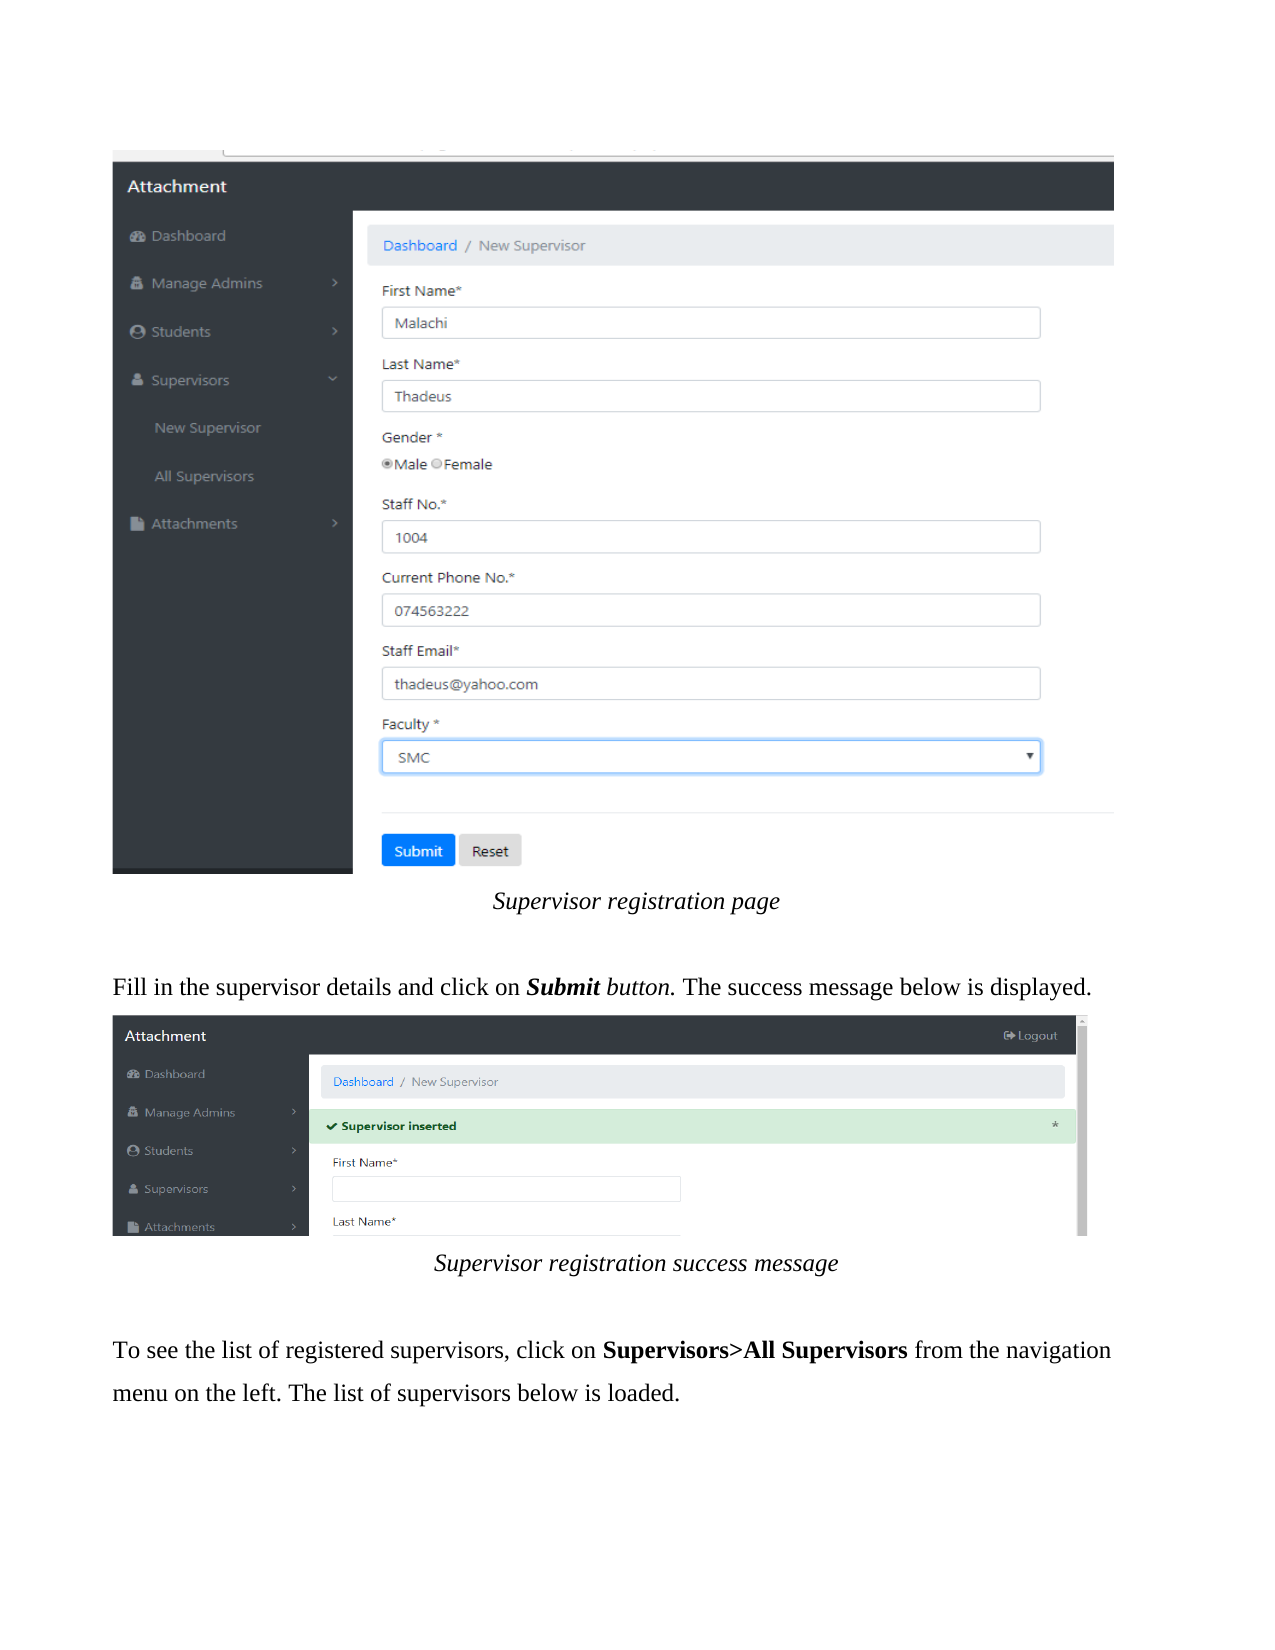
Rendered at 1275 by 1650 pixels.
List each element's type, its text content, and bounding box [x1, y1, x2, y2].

text To see the list of registered supervisors, click on Supervisors>All Supervisors from the navigation menu on the left. The list of supervisors below is loaded. [112, 1335, 1162, 1407]
picture [112, 150, 1114, 874]
text Supervisor registration success message [112, 1248, 1162, 1277]
text Fill in the supervisor details and click on Submit button. The success message below is displayed. [112, 972, 1162, 1001]
text Supervisor registration page [112, 886, 1162, 915]
picture [112, 1015, 1088, 1236]
